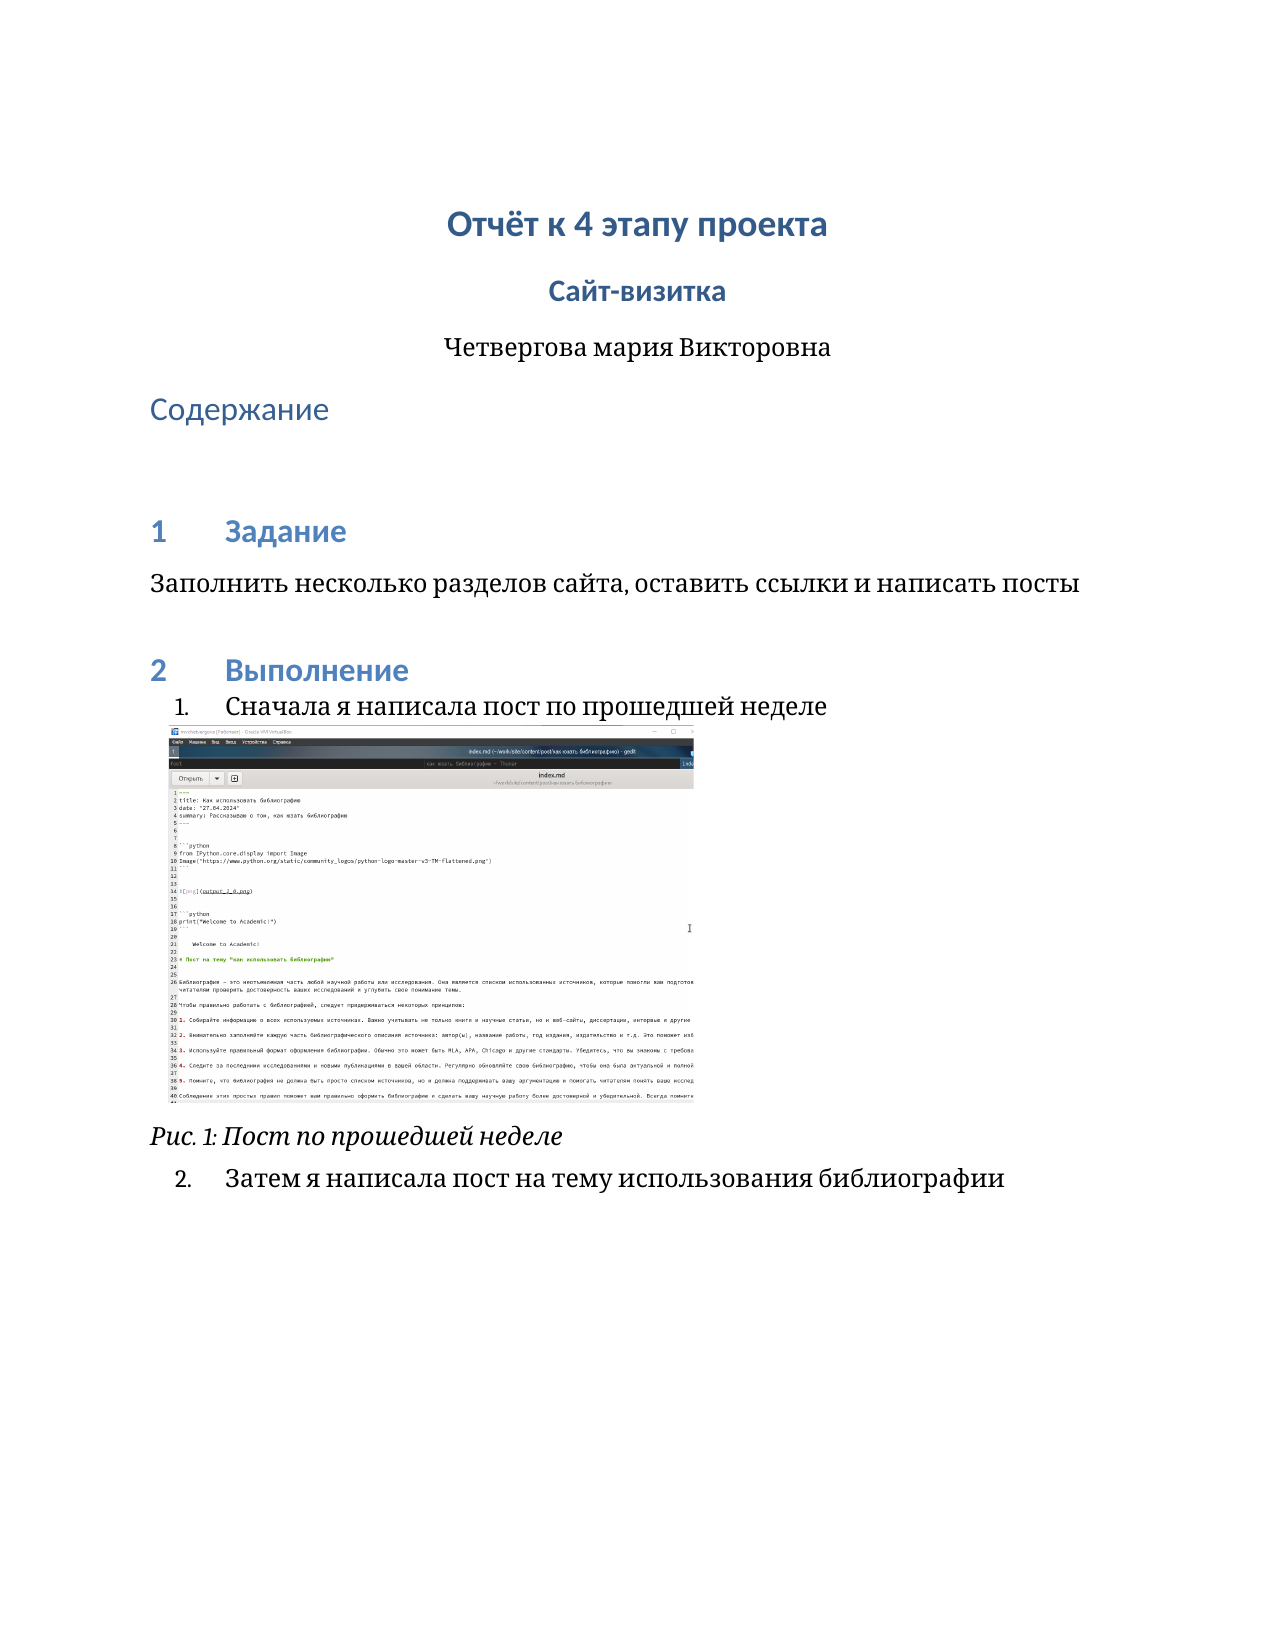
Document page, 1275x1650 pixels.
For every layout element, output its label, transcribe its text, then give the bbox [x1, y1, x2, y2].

text Четвергова мария Викторовна [150, 334, 1125, 363]
subtitle 1 Задание [150, 510, 1125, 551]
subtitle Сайт-визитка [150, 271, 1125, 309]
list Сначала я написала пост по прошедшей неделе [175, 693, 1125, 722]
list Затем я написала пост на тему использования библиографии [175, 1164, 1125, 1193]
picture [168, 725, 694, 1103]
text Заполнить несколько разделов сайта, оставить ссылки и написать посты [150, 570, 1125, 599]
text Рис. 1: Пост по прошедшей неделе [150, 1123, 1125, 1152]
subtitle 2 Выполнение [150, 649, 1125, 689]
title Отчёт к 4 этапу проекта [150, 200, 1125, 246]
